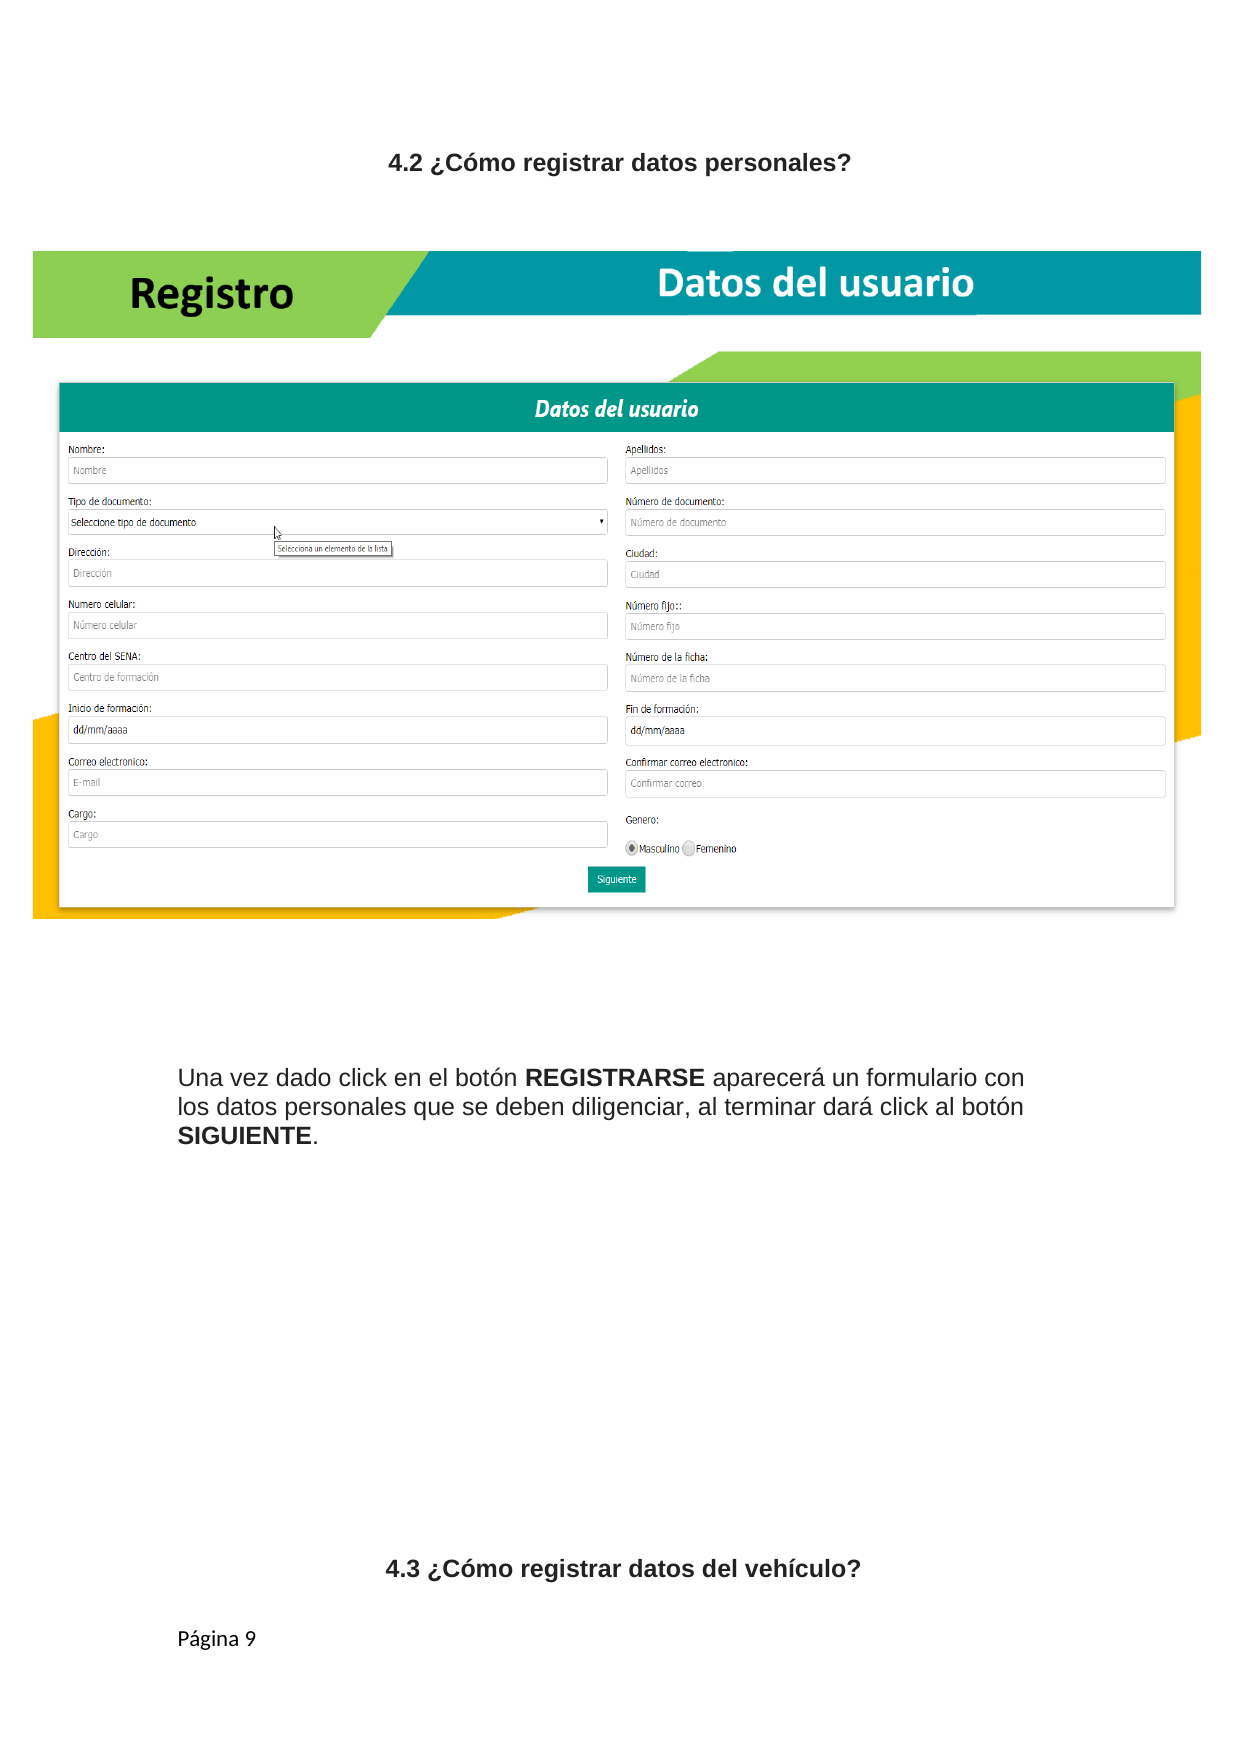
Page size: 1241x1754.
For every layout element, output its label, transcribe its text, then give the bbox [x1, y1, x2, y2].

picture [32, 251, 1202, 919]
text 4.2 ¿Cómo registrar datos personales? [177, 148, 1063, 176]
text Una vez dado click en el botón REGISTRARSE aparecerá un formulario con los datos personales que se deben diligenciar, al terminar dará click al botón SIGUIENTE. [177, 1063, 1063, 1149]
text 4.3 ¿Cómo registrar datos del vehículo? [177, 1554, 1063, 1582]
